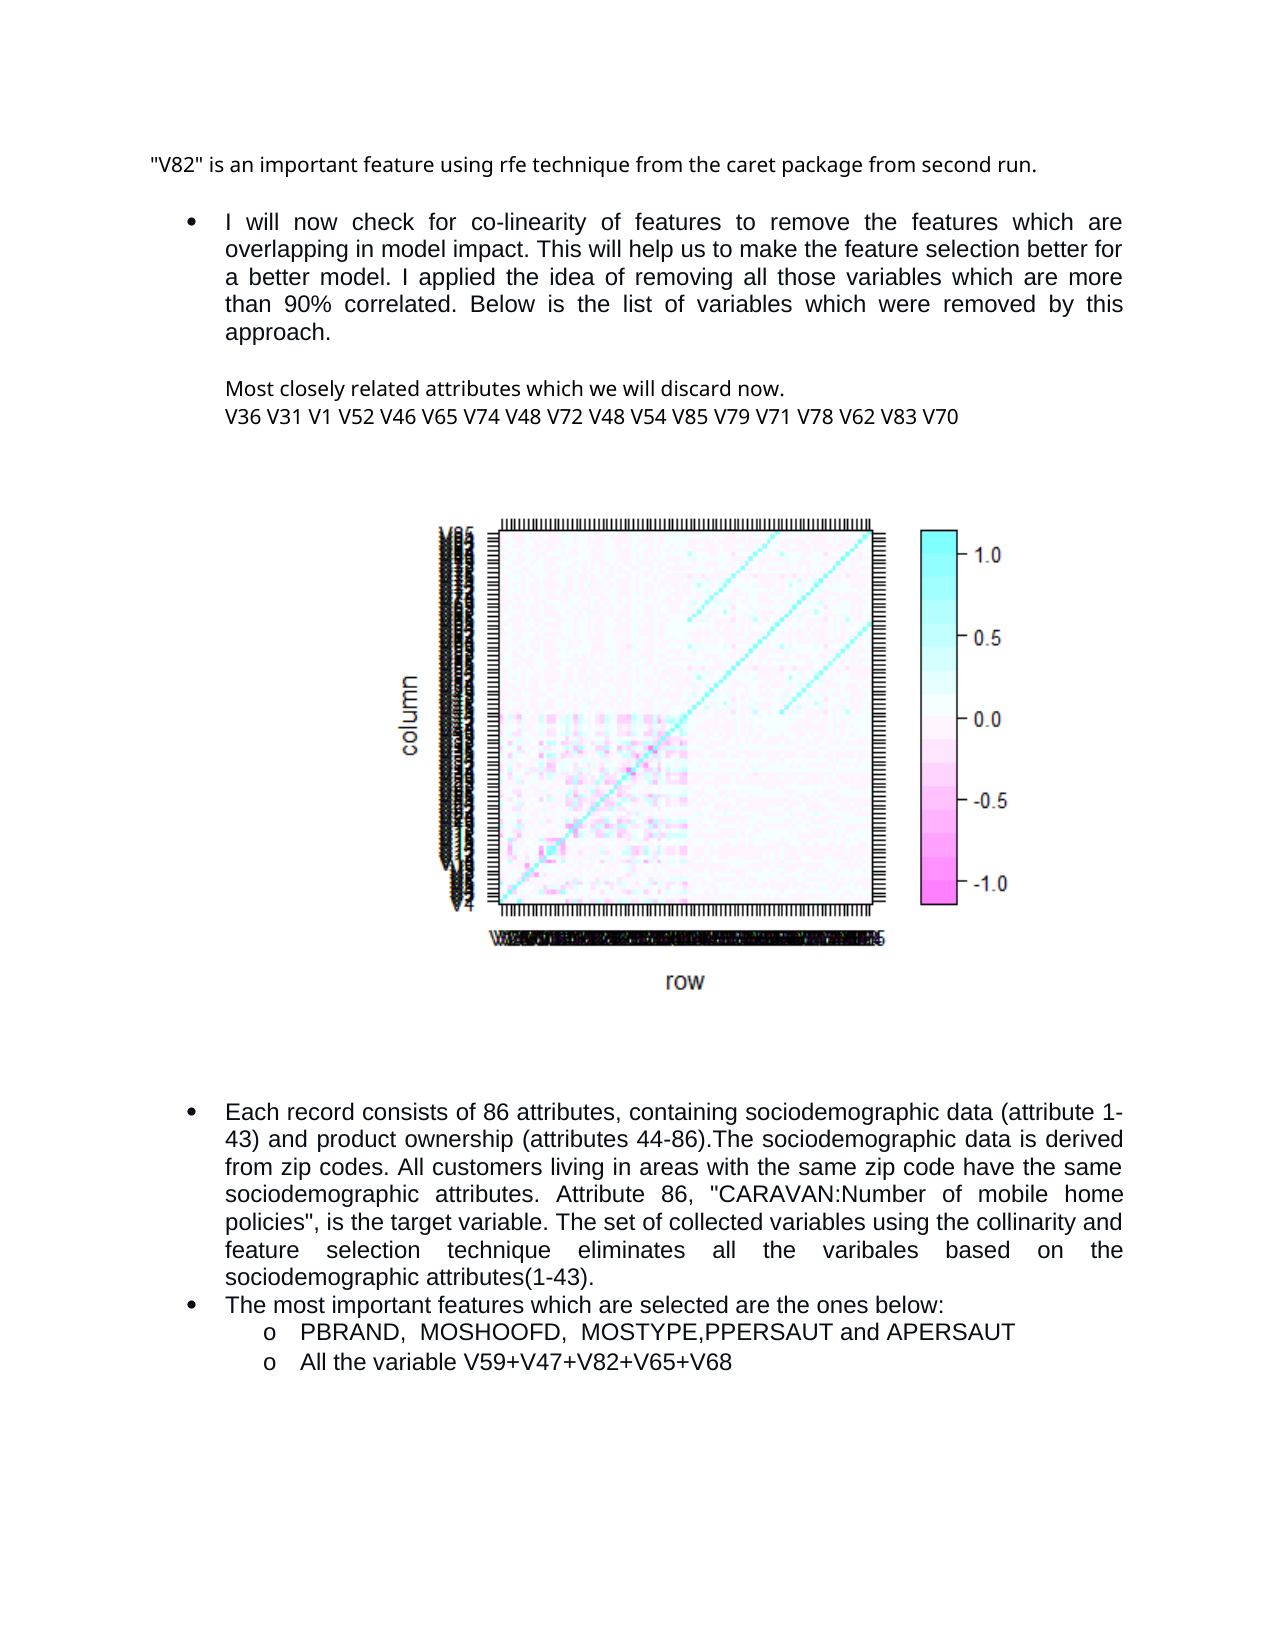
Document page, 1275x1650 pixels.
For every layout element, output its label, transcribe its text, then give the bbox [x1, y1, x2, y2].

list PBRAND, MOSHOOFD, MOSTYPE,PPERSAUT and APERSAUT [262, 1318, 1125, 1348]
list Each record consists of 86 attributes, containing sociodemographic data (attribute 1-43) and product ownership (attributes 44-86).The sociodemographic data is derived from zip codes. All customers living in areas with the same zip code have the same sociodemographic attributes. Attribute 86, "CARAVAN:Number of mobile home policies", is the target variable. The set of collected variables using the collinarity and feature selection technique eliminates all the varibales based on the sociodemographic attributes(1-43). [187, 1097, 1125, 1291]
list All the variable V59+V47+V82+V65+V68 [262, 1348, 1125, 1378]
list The most important features which are selected are the ones below: [187, 1291, 1125, 1318]
list I will now check for co-linearity of features to remove the features which are overlapping in model impact. This will help us to make the feature selection better for a better model. I applied the idea of removing all those variables which are more than 90% correlated. Below is the list of variables which were removed by this approach. [187, 208, 1125, 346]
list Most closely related attributes which we will discard now. [225, 374, 1125, 402]
picture [225, 458, 1180, 1015]
text "V82" is an important feature using rfe technique from the caret package from second run. [150, 150, 1125, 178]
list V36 V31 V1 V52 V46 V65 V74 V48 V72 V48 V54 V85 V79 V71 V78 V62 V83 V70 [225, 402, 1125, 431]
